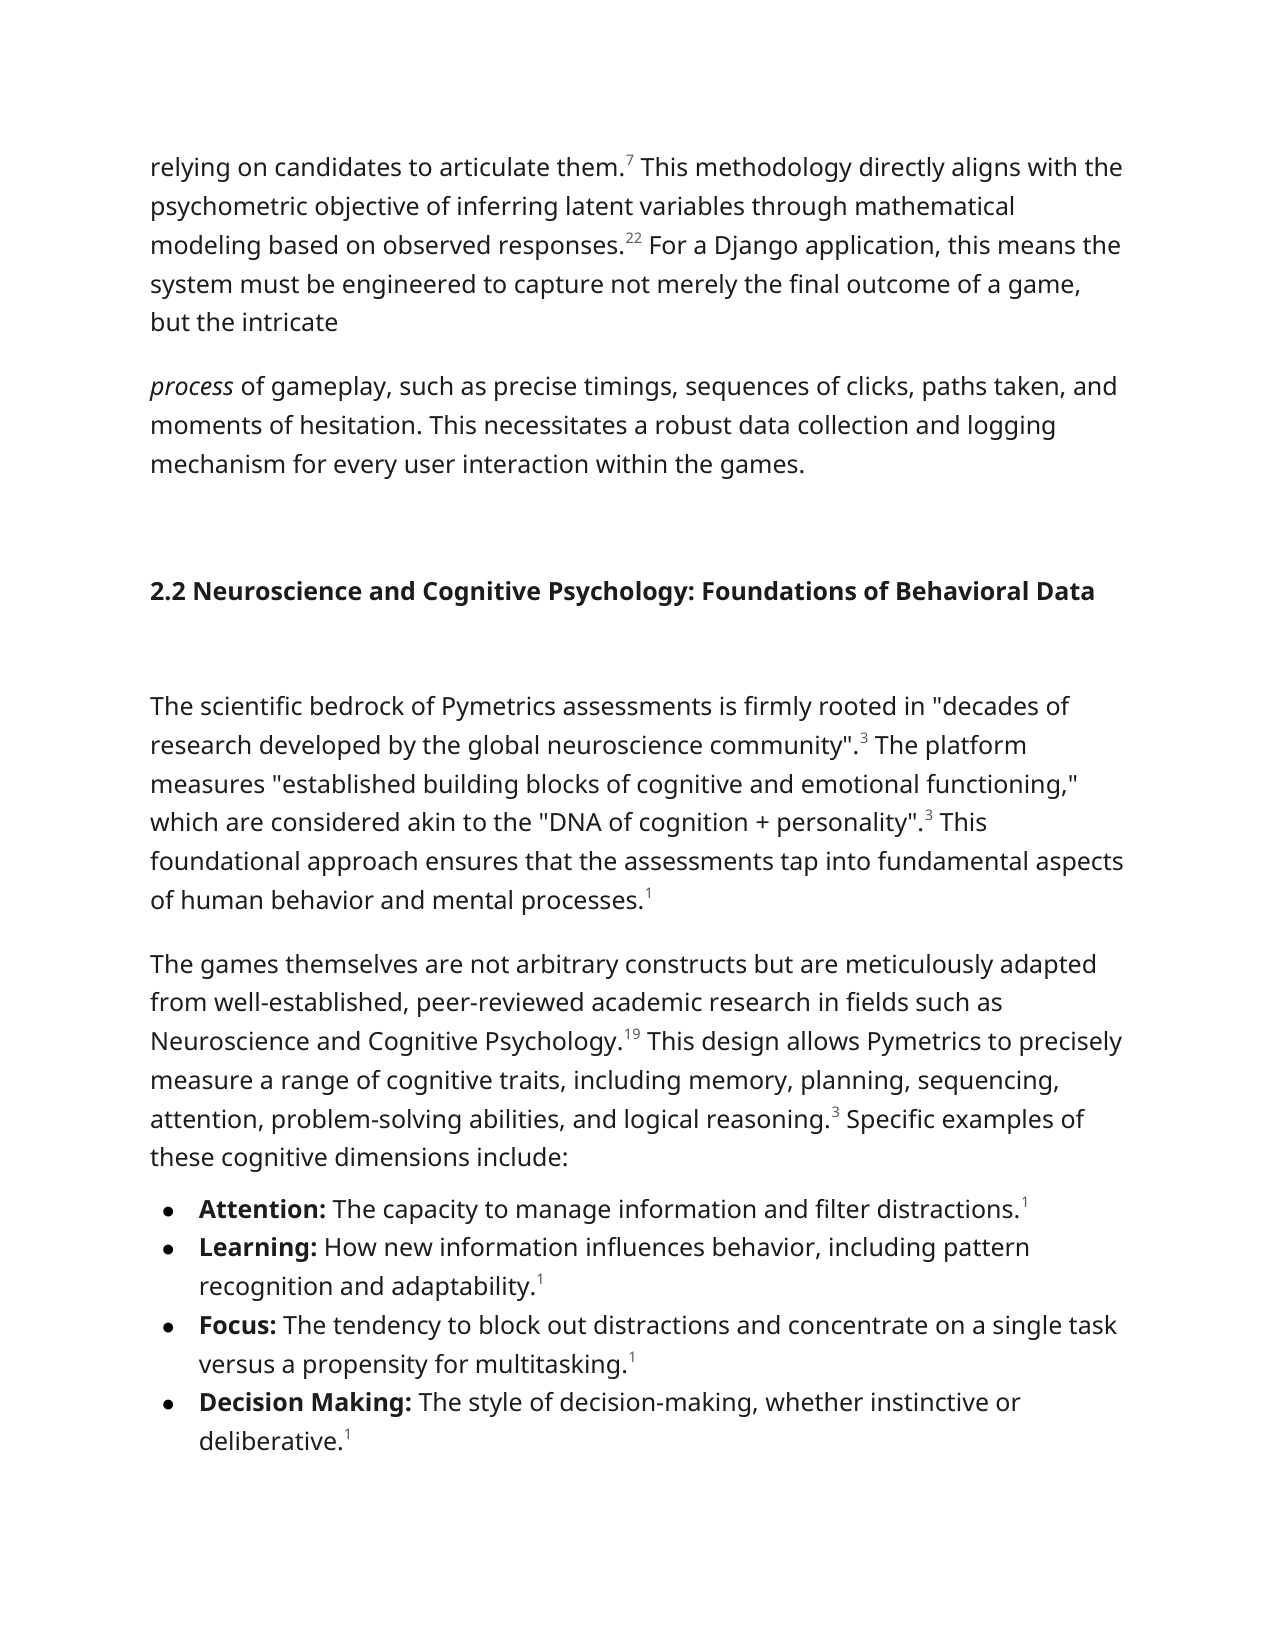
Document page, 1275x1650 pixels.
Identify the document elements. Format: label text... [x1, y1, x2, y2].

text The scientific bedrock of Pymetrics assessments is firmly rooted in "decades of research developed by the global neuroscience community".3 The platform measures "established building blocks of cognitive and emotional functioning," which are considered akin to the "DNA of cognition + personality".3 This foundational approach ensures that the assessments tap into fundamental aspects of human behavior and mental processes.1 [150, 689, 1125, 917]
text process of gameplay, such as precise timings, sequences of clicks, paths taken, and moments of hesitation. This necessitates a robust data collection and logging mechanism for every user interaction within the games. [150, 369, 1125, 480]
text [150, 150, 1125, 339]
list Focus: The tendency to block out distractions and concentrate on a single task versus a propensity for multitasking.1 [161, 1307, 1125, 1380]
list Learning: How new information influences behavior, including pattern recognition and adaptability.1 [161, 1230, 1125, 1303]
subtitle 2.2 Neuroscience and Cognitive Psychology: Foundations of Behavioral Data [150, 574, 1125, 608]
list Decision Making: The style of decision-making, whether instinctive or deliberative.1 [161, 1385, 1125, 1458]
list Attention: The capacity to manage information and filter distractions.1 [161, 1191, 1125, 1225]
text The games themselves are not arbitrary constructs but are meticulously adapted from well-established, peer-reviewed academic research in fields such as Neuroscience and Cognitive Psychology.19 This design allows Pymetrics to precisely measure a range of cognitive traits, including memory, planning, sequencing, attention, problem-solving abilities, and logical reasoning.3 Specific examples of these cognitive dimensions include: [150, 946, 1125, 1174]
